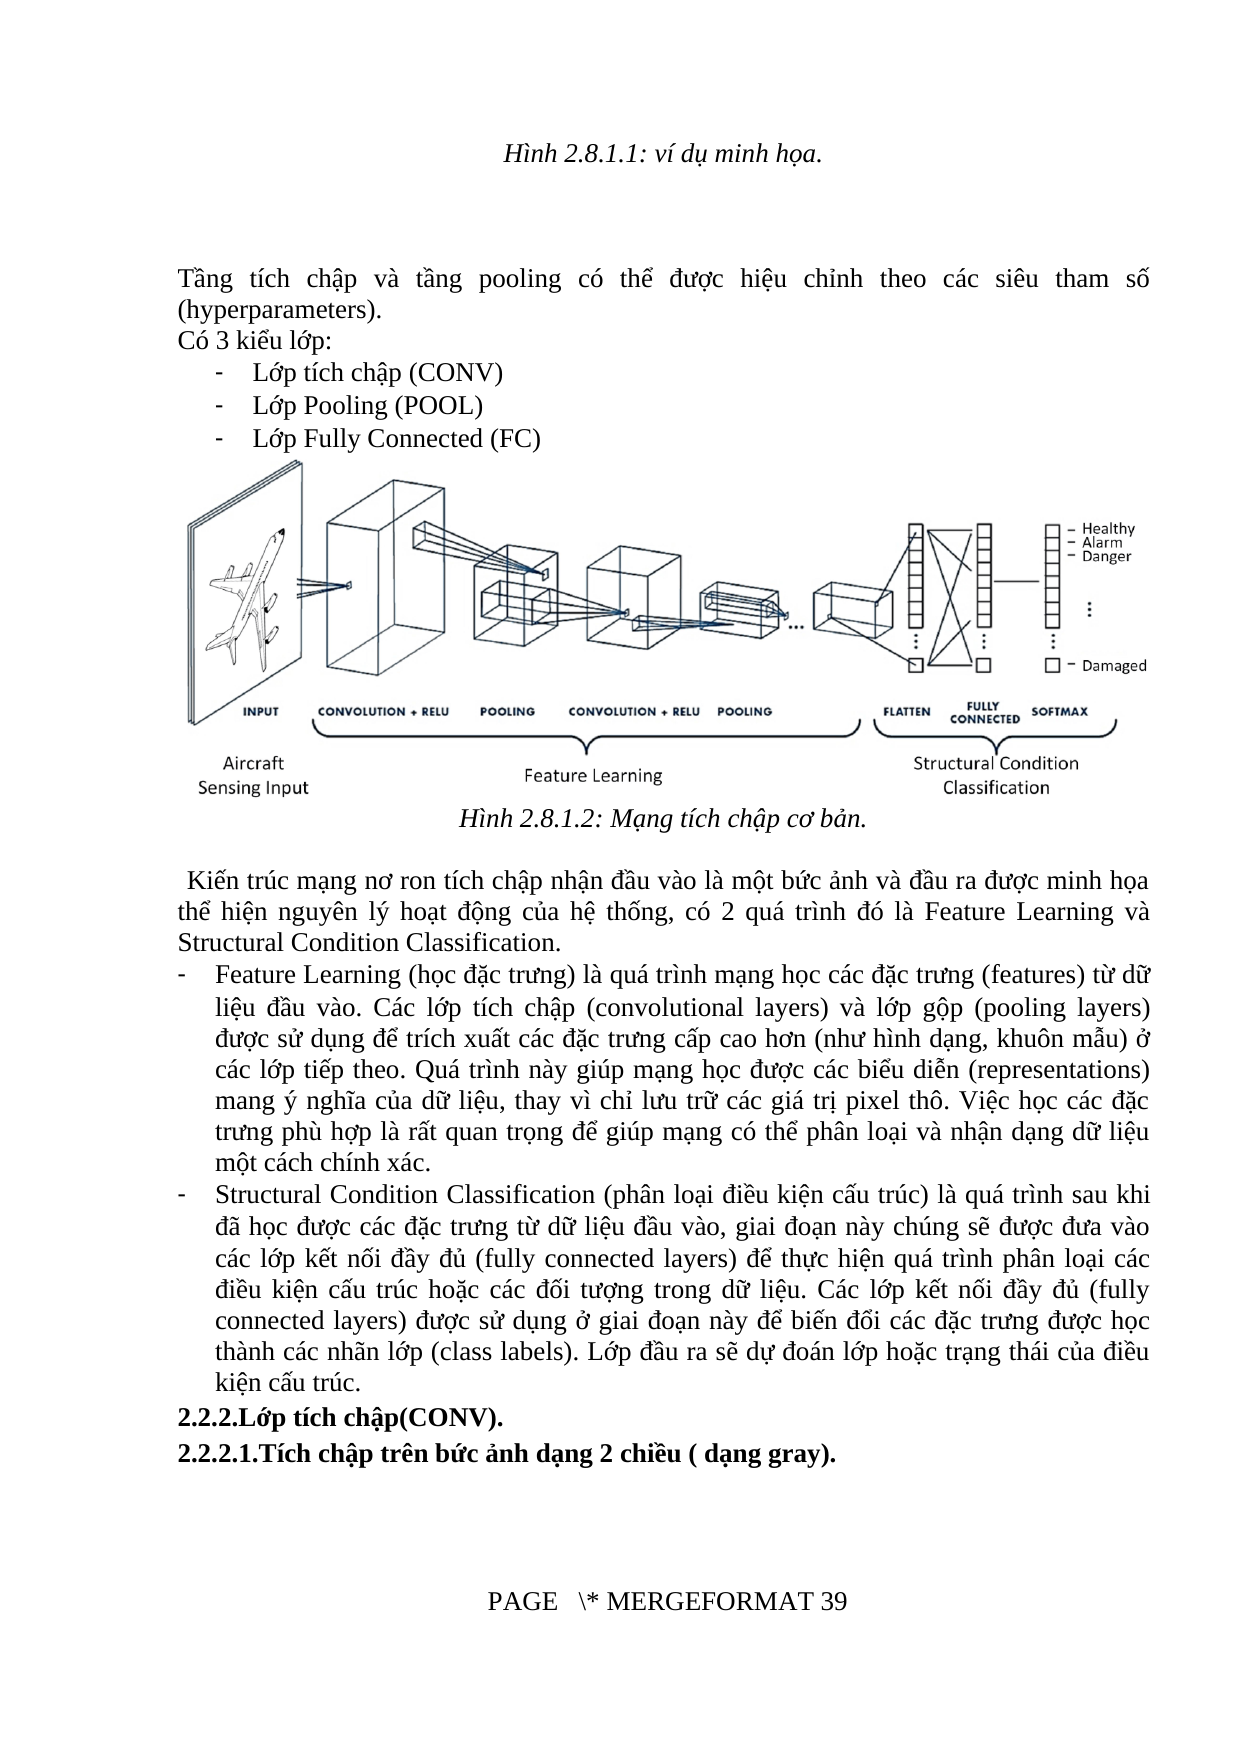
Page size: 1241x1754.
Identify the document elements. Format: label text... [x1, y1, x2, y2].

text Tầng tích chập và tầng pooling có thể được hiệu chỉnh theo các siêu tham số (hyperparameters). [177, 262, 1152, 324]
picture [177, 454, 1152, 802]
list Lớp Pooling (POOL) [215, 388, 1152, 421]
subtitle 2.2.2.1.Tích chập trên bức ảnh dạng 2 chiều ( dạng gray). [177, 1437, 1152, 1468]
text Có 3 kiểu lớp: [177, 324, 1152, 355]
list Lớp Fully Connected (FC) [215, 421, 1152, 454]
text Kiến trúc mạng nơ ron tích chập nhận đầu vào là một bức ảnh và đầu ra được minh họa thể hiện nguyên lý hoạt động của hệ thống, có 2 quá trình đó là Feature Learning và Structural Condition Classification. [177, 864, 1152, 958]
text Hình 2.8.1.2: Mạng tích chập cơ bản. [177, 802, 1152, 833]
list Feature Learning (học đặc trưng) là quá trình mạng học các đặc trưng (features) từ dữ liệu đầu vào. Các lớp tích chập (convolutional layers) và lớp gộp (pooling layers) được sử dụng để trích xuất các đặc trưng cấp cao hơn (như hình dạng, khuôn mẫu) ở các lớp tiếp theo. Quá trình này giúp mạng học được các biểu diễn (representations) mang ý nghĩa của dữ liệu, thay vì chỉ lưu trữ các giá trị pixel thô. Việc học các đặc trưng phù hợp là rất quan trọng để giúp mạng có thể phân loại và nhận dạng dữ liệu một cách chính xác. [177, 958, 1152, 1177]
list Structural Condition Classification (phân loại điều kiện cấu trúc) là quá trình sau khi đã học được các đặc trưng từ dữ liệu đầu vào, giai đoạn này chúng sẽ được đưa vào các lớp kết nối đầy đủ (fully connected layers) để thực hiện quá trình phân loại các điều kiện cấu trúc hoặc các đối tượng trong dữ liệu. Các lớp kết nối đầy đủ (fully connected layers) được sử dụng ở giai đoạn này để biến đổi các đặc trưng được học thành các nhãn lớp (class labels). Lớp đầu ra sẽ dự đoán lớp hoặc trạng thái của điều kiện cấu trúc. [177, 1177, 1152, 1397]
text Hình 2.8.1.1: ví dụ minh họa. [177, 137, 1152, 168]
list Lớp tích chập (CONV) [215, 355, 1152, 388]
subtitle 2.2.2.Lớp tích chập(CONV). [177, 1402, 1152, 1433]
